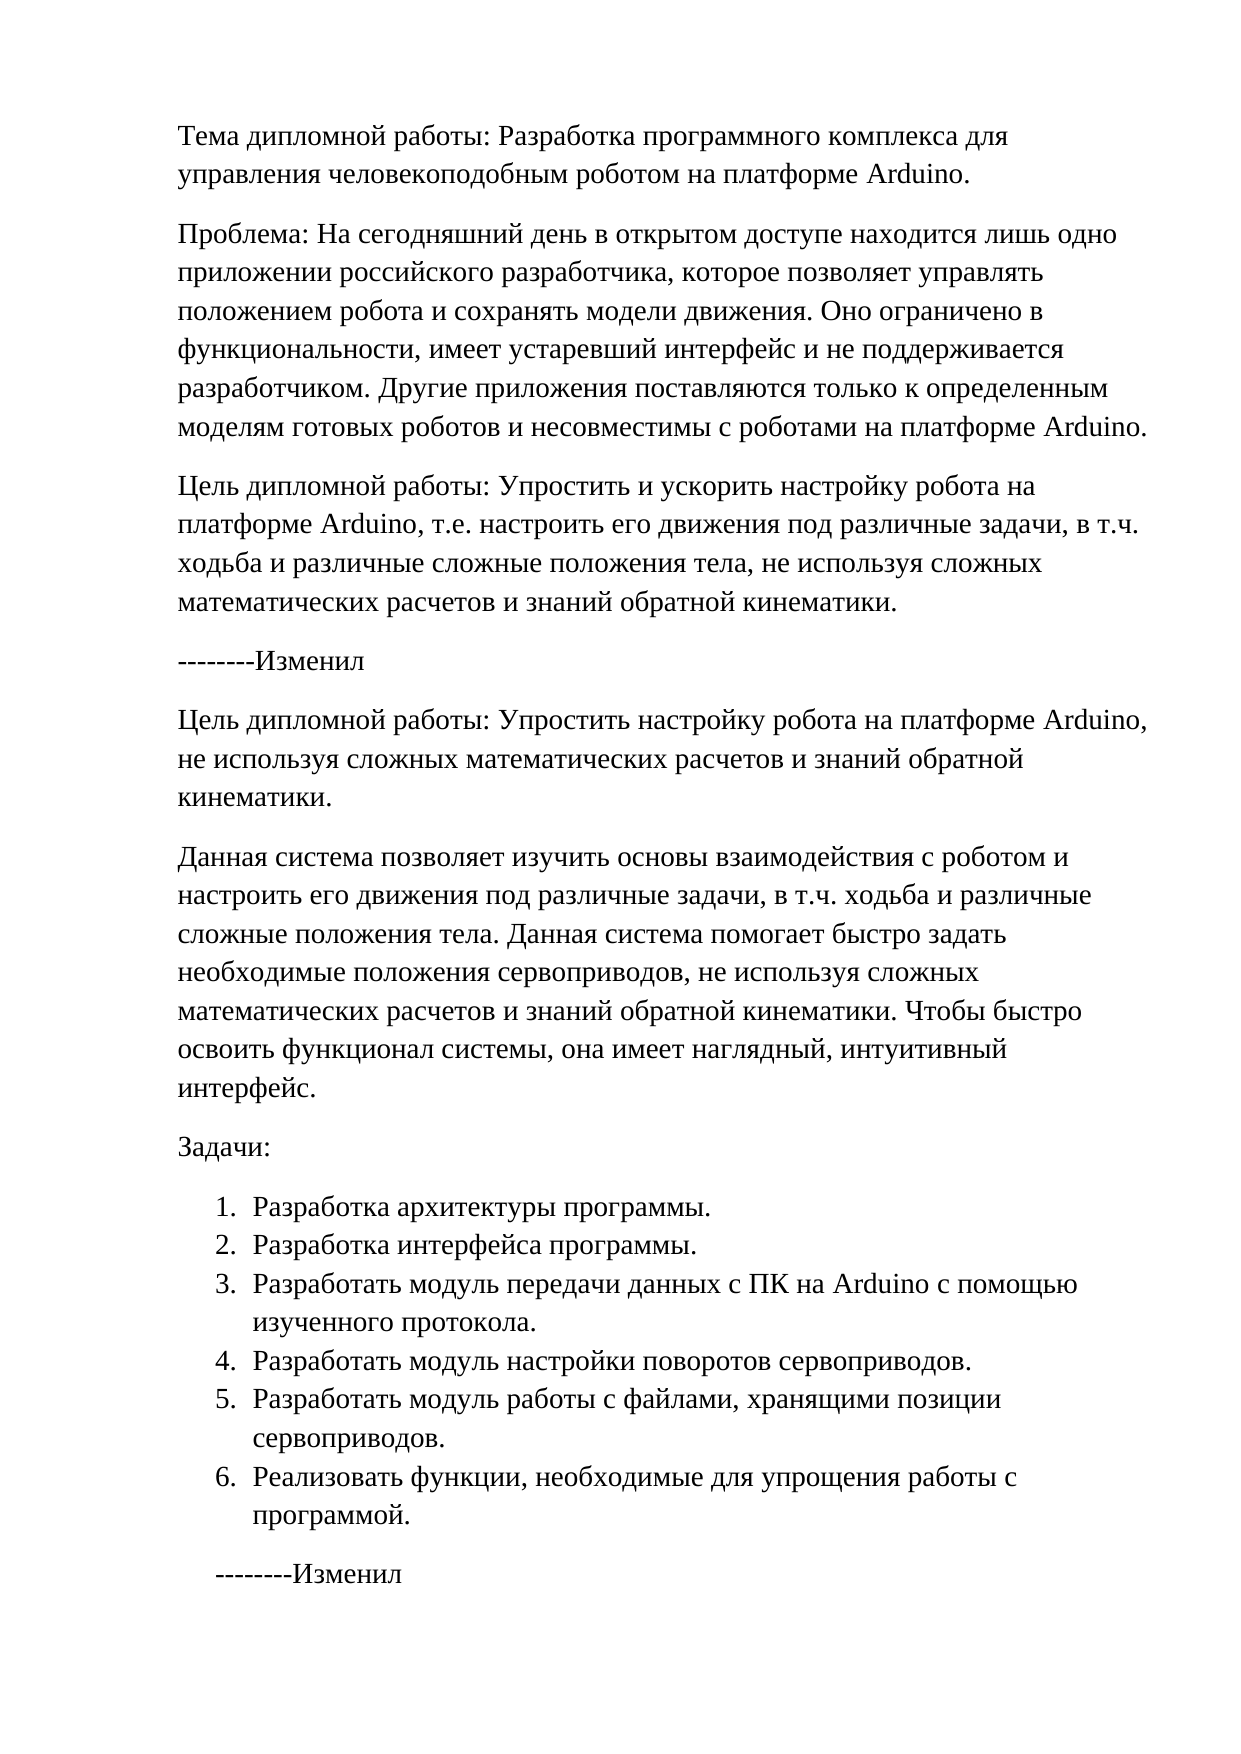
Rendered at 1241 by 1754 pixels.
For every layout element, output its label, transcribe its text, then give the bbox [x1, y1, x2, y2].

list Разработка архитектуры программы. [215, 1189, 1152, 1222]
list Разработать модуль работы с файлами, хранящими позиции сервоприводов. [215, 1382, 1152, 1454]
text Тема дипломной работы: Разработка программного комплекса для управления человекоподобным роботом на платформе Arduino. [177, 118, 1152, 190]
text --------Изменил [177, 643, 1152, 677]
list Разработка интерфейса программы. [215, 1227, 1152, 1261]
list Разработать модуль настройки поворотов сервоприводов. [215, 1343, 1152, 1377]
text Проблема: На сегодняшний день в открытом доступе находится лишь одно приложении российского разработчика, которое позволяет управлять положением робота и сохранять модели движения. Оно ограничено в функциональности, имеет устаревший интерфейс и не поддерживается разработчиком. Другие приложения поставляются только к определенным моделям готовых роботов и несовместимы с роботами на платформе Arduino. [177, 216, 1152, 442]
text Данная система позволяет изучить основы взаимодействия с роботом и настроить его движения под различные задачи, в т.ч. ходьба и различные сложные положения тела. Данная система помогает быстро задать необходимые положения сервоприводов, не используя сложных математических расчетов и знаний обратной кинематики. Чтобы быстро освоить функционал системы, она имеет наглядный, интуитивный интерфейс. [177, 839, 1152, 1104]
text Цель дипломной работы: Упростить настройку робота на платформе Arduino, не используя сложных математических расчетов и знаний обратной кинематики. [177, 702, 1152, 813]
list Реализовать функции, необходимые для упрощения работы с программой. [215, 1459, 1152, 1531]
text --------Изменил [215, 1557, 1152, 1590]
list Разработать модуль передачи данных с ПК на Arduino с помощью изученного протокола. [215, 1266, 1152, 1338]
text Задачи: [177, 1129, 1152, 1163]
text Цель дипломной работы: Упростить и ускорить настройку робота на платформе Arduino, т.е. настроить его движения под различные задачи, в т.ч. ходьба и различные сложные положения тела, не используя сложных математических расчетов и знаний обратной кинематики. [177, 468, 1152, 617]
